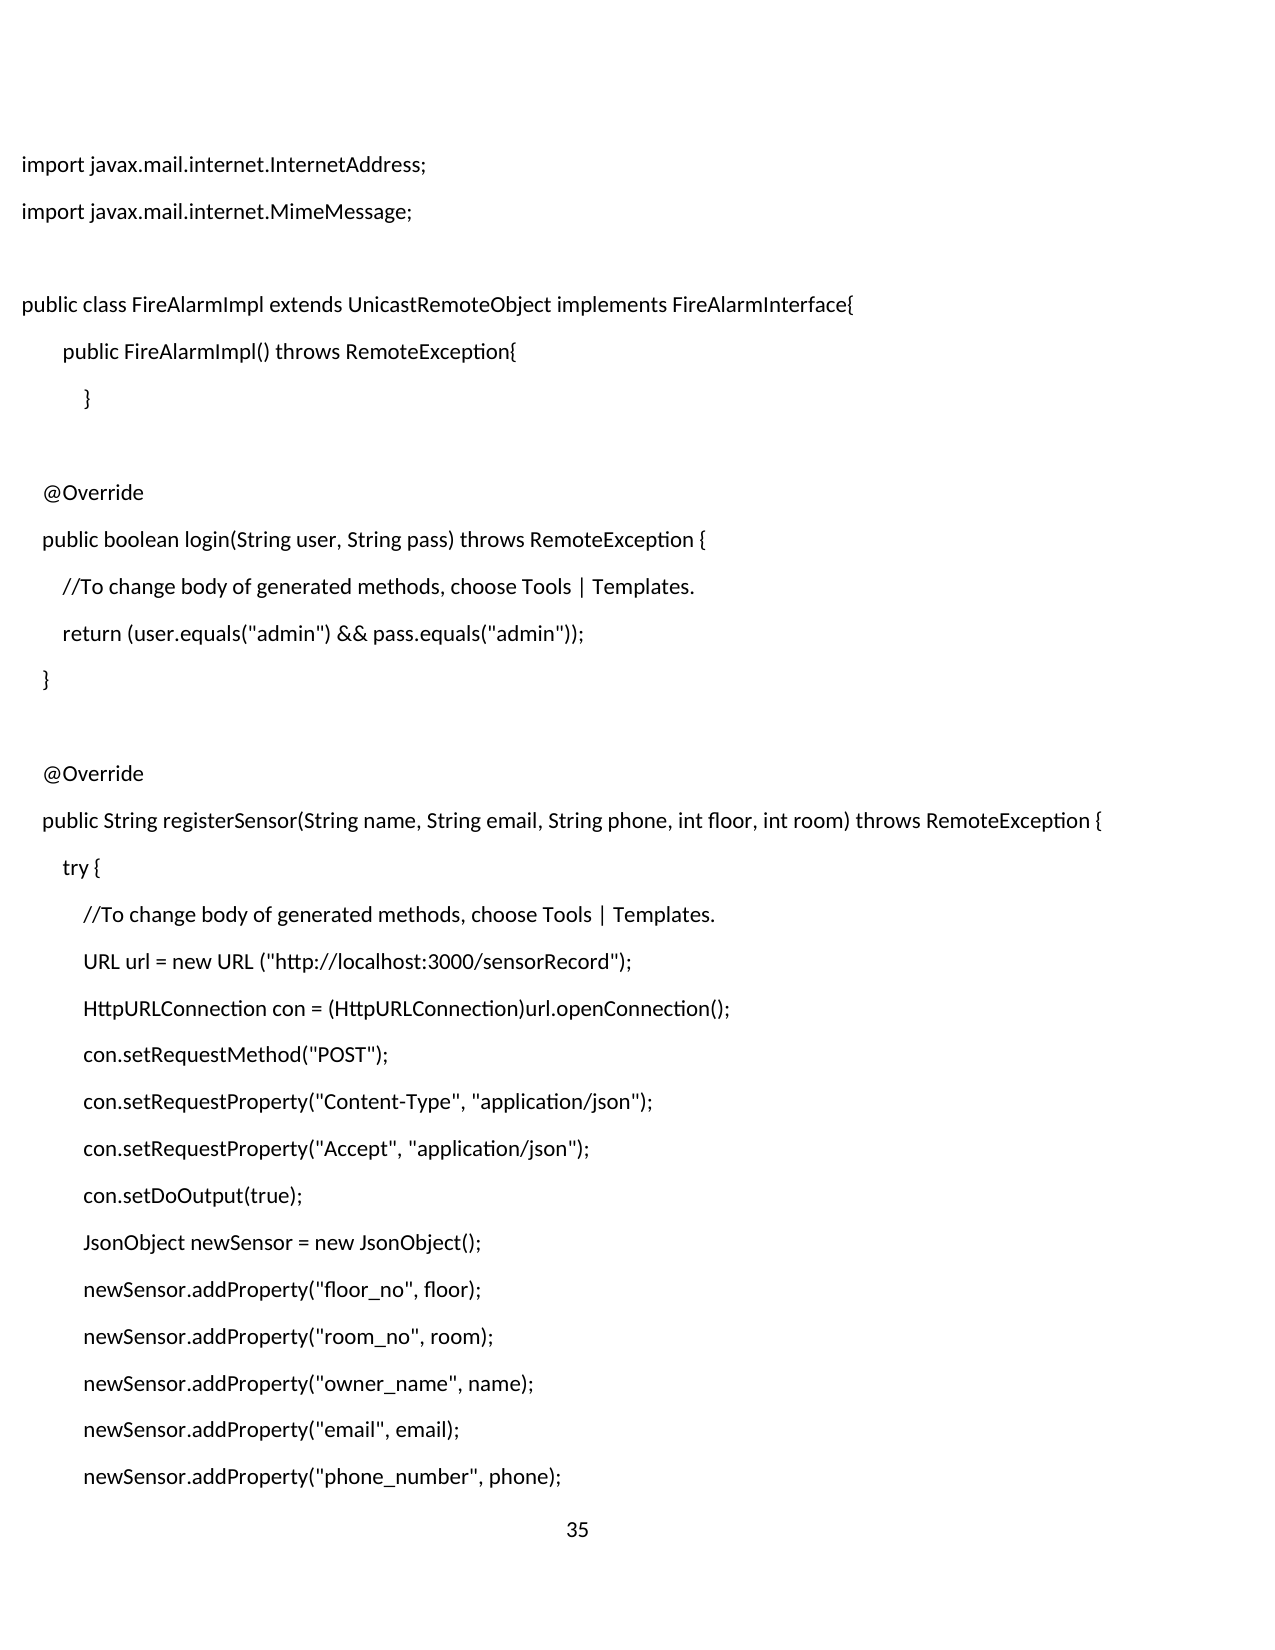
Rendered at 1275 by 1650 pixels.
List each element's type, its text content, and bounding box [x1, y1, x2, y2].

text import javax.mail.internet.MimeMessage; [21, 197, 1131, 225]
text con.setDoOutput(true); [21, 1181, 1131, 1209]
text @Override [21, 478, 1131, 506]
text JsonObject newSensor = new JsonObject(); [21, 1228, 1131, 1256]
text //To change body of generated methods, choose Tools | Templates. [21, 900, 1131, 928]
text @Override [21, 759, 1131, 787]
text public boolean login(String user, String pass) throws RemoteException { [21, 525, 1131, 553]
text con.setRequestMethod("POST"); [21, 1041, 1131, 1069]
text con.setRequestProperty("Content-Type", "application/json"); [21, 1087, 1131, 1116]
text newSensor.addProperty("room_no", room); [21, 1322, 1131, 1350]
text URL url = new URL ("http://localhost:3000/sensorRecord"); [21, 947, 1131, 975]
text HttpURLConnection con = (HttpURLConnection)url.openConnection(); [21, 994, 1131, 1022]
text public String registerSensor(String name, String email, String phone, int floor, int room) throws RemoteException { [21, 806, 1131, 834]
text import javax.mail.internet.InternetAddress; [21, 150, 1131, 178]
text //To change body of generated methods, choose Tools | Templates. [21, 572, 1131, 600]
text newSensor.addProperty("floor_no", floor); [21, 1275, 1131, 1303]
text public class FireAlarmImpl extends UnicastRemoteObject implements FireAlarmInterface{ [21, 291, 1131, 319]
text newSensor.addProperty("owner_name", name); [21, 1369, 1131, 1397]
text public FireAlarmImpl() throws RemoteException{ [21, 337, 1131, 366]
text try { [21, 853, 1131, 881]
text con.setRequestProperty("Accept", "application/json"); [21, 1134, 1131, 1162]
text newSensor.addProperty("phone_number", phone); [21, 1462, 1131, 1491]
text return (user.equals("admin") && pass.equals("admin")); [21, 619, 1131, 647]
text } [21, 666, 1131, 694]
text } [21, 384, 1131, 412]
text newSensor.addProperty("email", email); [21, 1416, 1131, 1444]
